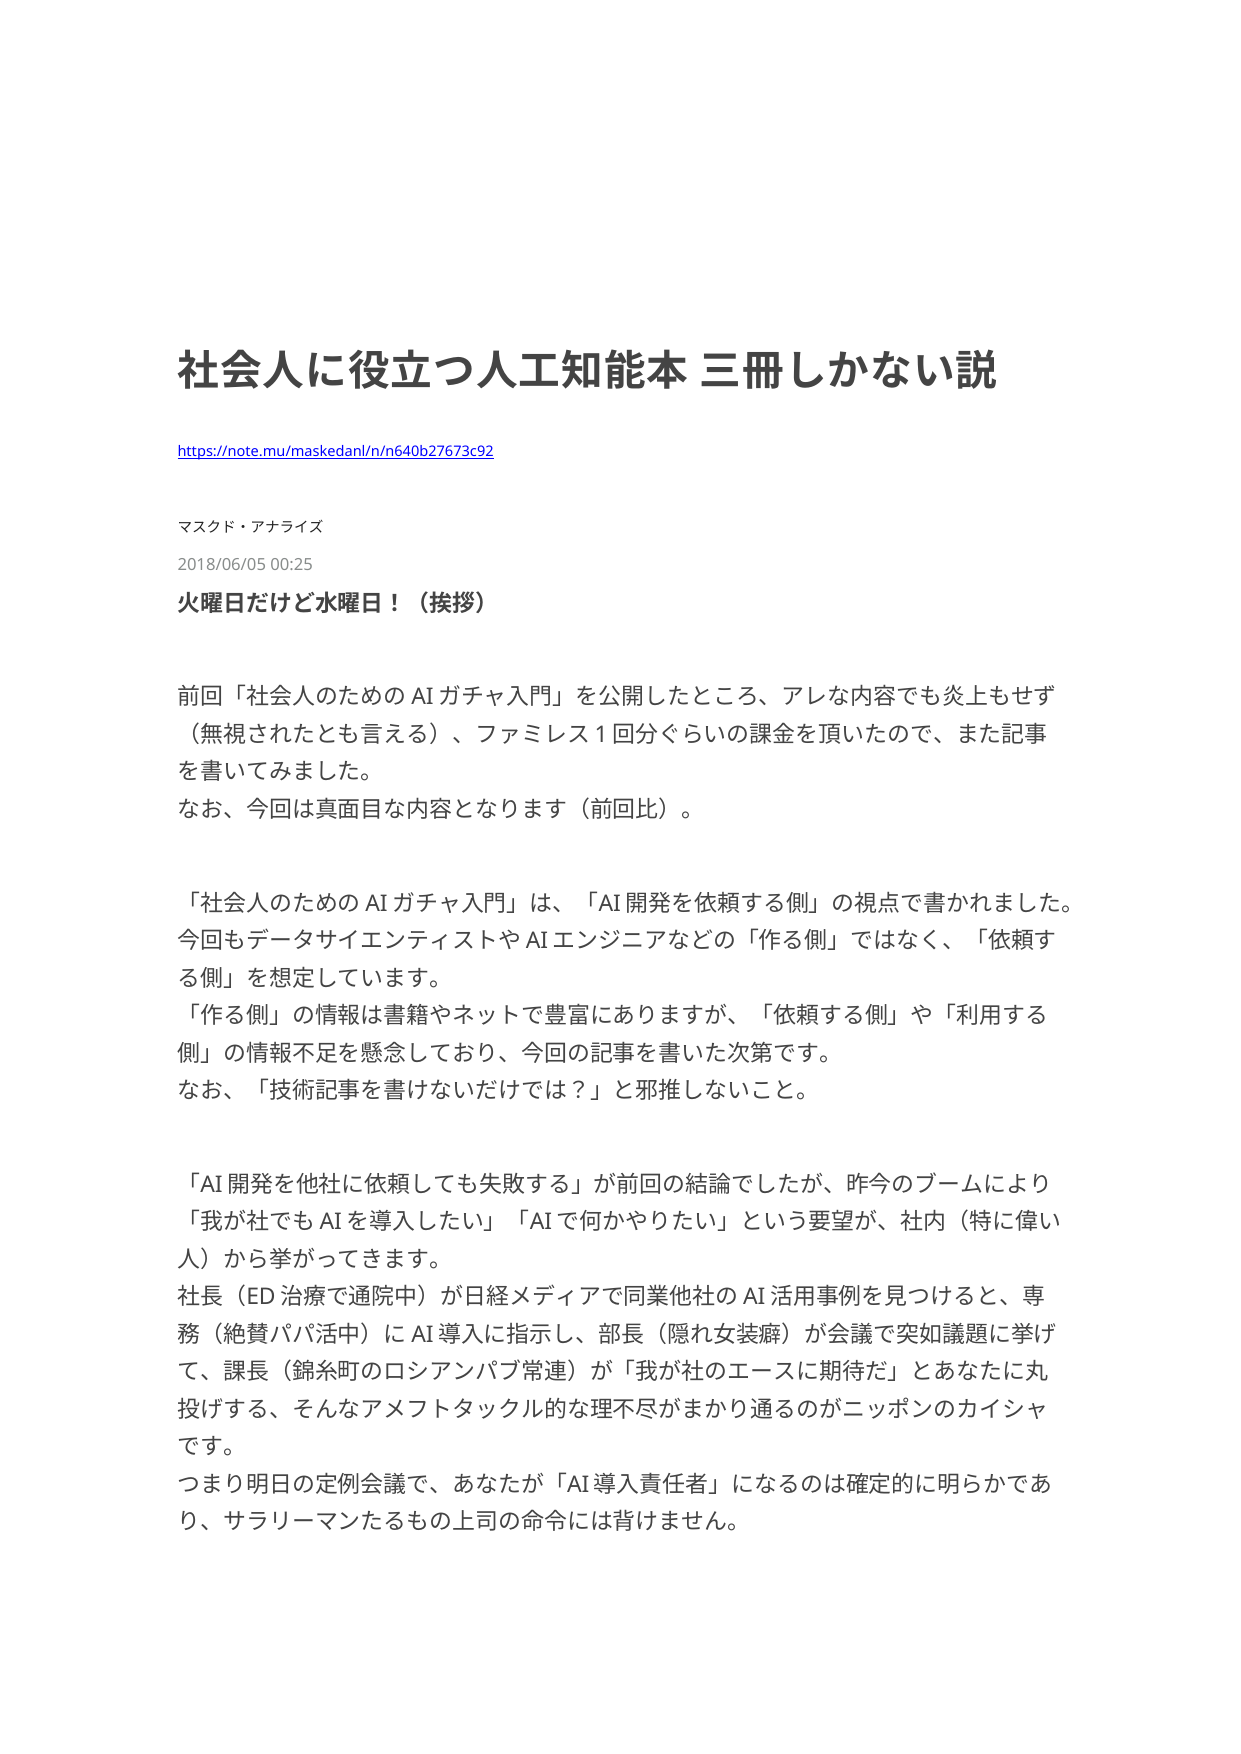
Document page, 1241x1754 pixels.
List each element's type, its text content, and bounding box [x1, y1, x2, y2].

text マスクド・アナライズ [177, 507, 1063, 545]
text 「AI開発を他社に依頼しても失敗する」が前回の結論でしたが、昨今のブームにより「我が社でもAIを導入したい」「AIで何かやりたい」という要望が、社内（特に偉い人）から挙がってきます。 社長（ED治療で通院中）が日経メディアで同業他社のAI活用事例を見つけると、専務（絶賛パパ活中）にAI導入に指示し、部長（隠れ女装癖）が会議で突如議題に挙げて、課長（錦糸町のロシアンパブ常連）が「我が社のエースに期待だ」とあなたに丸投げする、そんなアメフトタックル的な理不尽がまかり通るのがニッポンのカイシャです。 つまり明日の定例会議で、あなたが「AI導入責任者」になるのは確定的に明らかであり、サラリーマンたるもの上司の命令には背けません。 [177, 1164, 1063, 1539]
text 「社会人のためのAIガチャ入門」は、「AI開発を依頼する側」の視点で書かれました。 今回もデータサイエンティストやAIエンジニアなどの「作る側」ではなく、「依頼する側」を想定しています。 「作る側」の情報は書籍やネットで豊富にありますが、「依頼する側」や「利用する側」の情報不足を懸念しており、今回の記事を書いた次第です。 なお、「技術記事を書けないだけでは？」と邪推しないこと。 [177, 882, 1063, 1107]
text https://note.mu/maskedanl/n/n640b27673c92 [177, 432, 1063, 470]
text 火曜日だけど水曜日！（挨拶） [177, 582, 1063, 620]
text 2018/06/05 00:25 [177, 545, 1063, 582]
text 社会人に役立つ人工知能本 三冊しかない説 [177, 329, 1063, 404]
text 前回「社会人のためのAIガチャ入門」を公開したところ、アレな内容でも炎上もせず（無視されたとも言える）、ファミレス1回分ぐらいの課金を頂いたので、また記事を書いてみました。 なお、今回は真面目な内容となります（前回比）。 [177, 676, 1063, 826]
